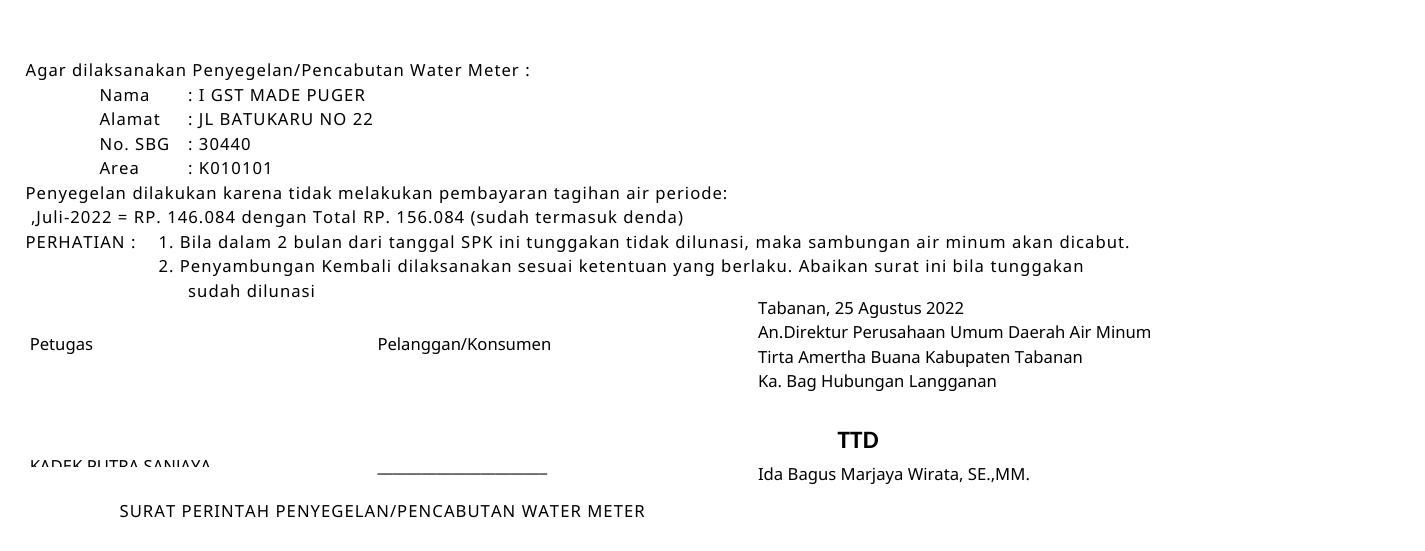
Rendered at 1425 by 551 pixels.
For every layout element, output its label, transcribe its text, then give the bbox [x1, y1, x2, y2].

text PERHATIAN : 1. Bila dalam 2 bulan dari tanggal SPK ini tunggakan tidak dilunasi, maka sambungan air minum akan dicabut. [25, 230, 1399, 253]
text Alamat : JL BATUKARU NO 22 [25, 108, 1399, 131]
text ,Juli-2022 = RP. 146.084 dengan Total RP. 156.084 (sudah termasuk denda) [25, 206, 1399, 229]
text SURAT PERINTAH PENYEGELAN/PENCABUTAN WATER METER [25, 500, 1399, 522]
text No. SBG : 30440 [25, 132, 1399, 155]
text sudah dilunasi [25, 279, 1399, 302]
text Nama : I GST MADE PUGER [25, 83, 1399, 106]
text Agar dilaksanakan Penyegelan/Pencabutan Water Meter : [25, 59, 1399, 82]
text 2. Penyambungan Kembali dilaksanakan sesuai ketentuan yang berlaku. Abaikan surat ini bila tunggakan [25, 255, 1399, 278]
text Area : K010101 [25, 157, 1399, 180]
text Penyegelan dilakukan karena tidak melakukan pembayaran tagihan air periode: [25, 181, 1399, 204]
